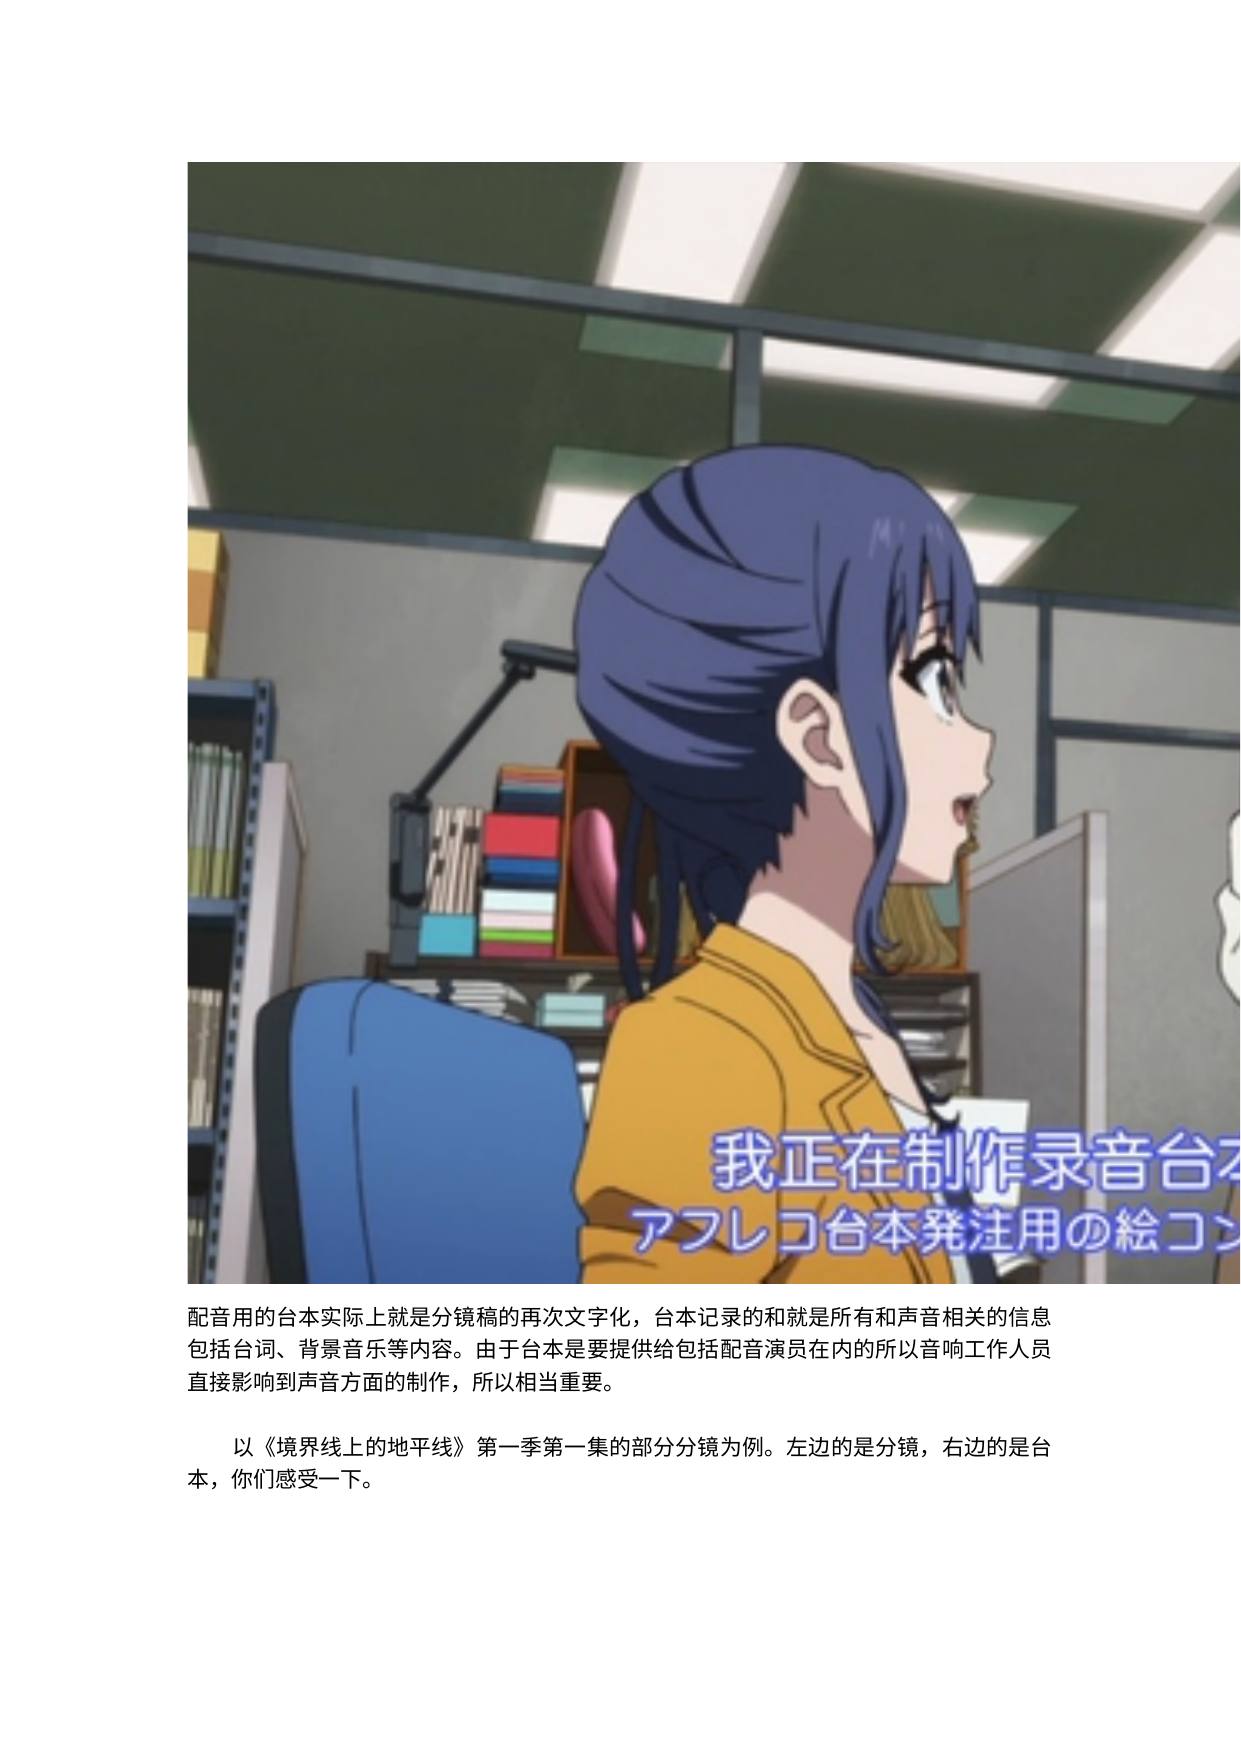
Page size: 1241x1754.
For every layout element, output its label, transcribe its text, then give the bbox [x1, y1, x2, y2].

picture [187, 162, 1241, 1284]
